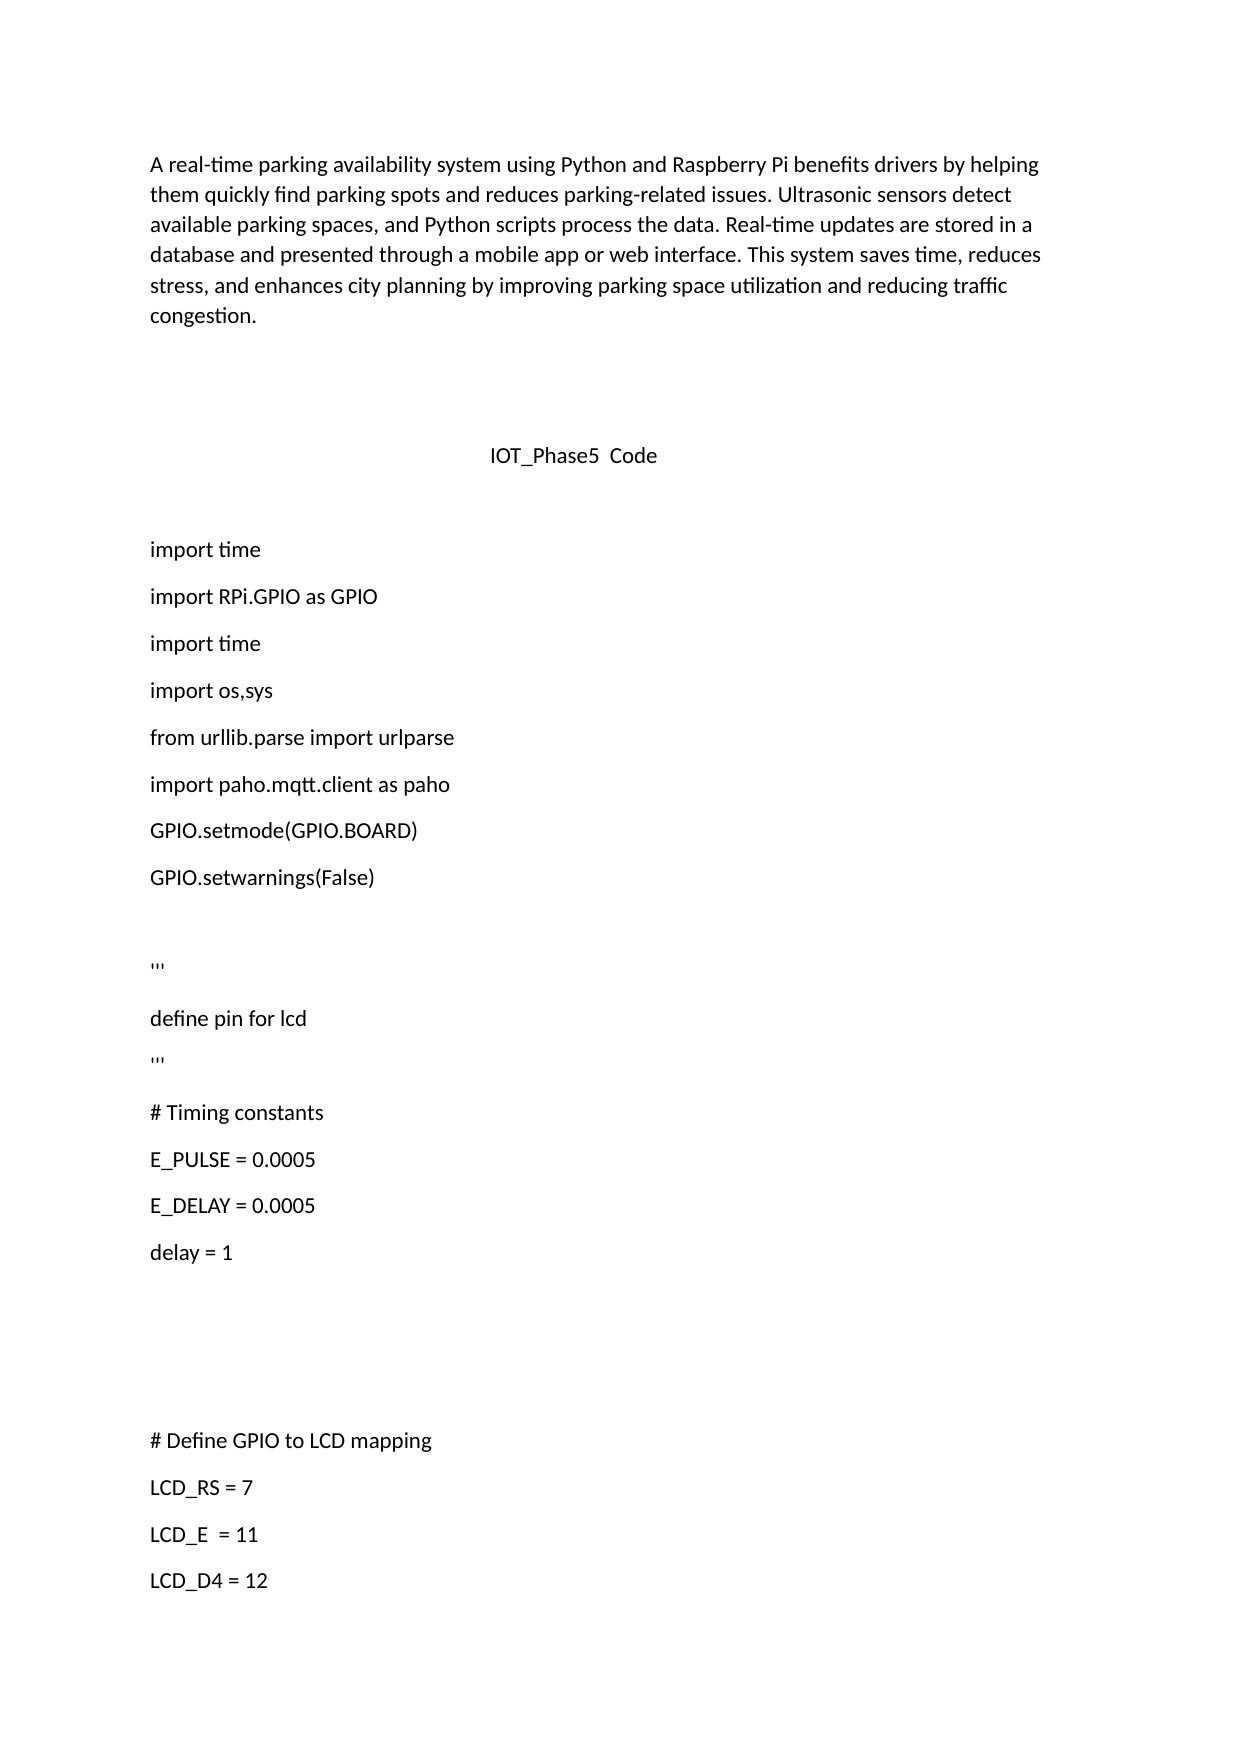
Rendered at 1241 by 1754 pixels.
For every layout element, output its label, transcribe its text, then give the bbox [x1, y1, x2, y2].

text GPIO.setwarnings(False) [150, 863, 1090, 892]
text IOT_Phase5 Code [150, 442, 1090, 470]
text E_PULSE = 0.0005 [150, 1145, 1090, 1173]
text A real-time parking availability system using Python and Raspberry Pi benefits drivers by helping them quickly find parking spots and reduces parking-related issues. Ultrasonic sensors detect available parking spaces, and Python scripts process the data. Real-time updates are stored in a database and presented through a mobile app or web interface. This system saves time, reduces stress, and enhances city planning by improving parking space utilization and reducing traffic congestion. [150, 150, 1090, 329]
text import time [150, 629, 1090, 657]
text import os,sys [150, 676, 1090, 704]
text LCD_RS = 7 [150, 1473, 1090, 1501]
text # Timing constants [150, 1098, 1090, 1126]
text from urllib.parse import urlparse [150, 723, 1090, 751]
text GPIO.setmode(GPIO.BOARD) [150, 817, 1090, 845]
text ''' [150, 957, 1090, 985]
text delay = 1 [150, 1238, 1090, 1267]
text LCD_D4 = 12 [150, 1567, 1090, 1595]
text define pin for lcd [150, 1004, 1090, 1032]
text import RPi.GPIO as GPIO [150, 582, 1090, 610]
text LCD_E = 11 [150, 1520, 1090, 1548]
text ''' [150, 1051, 1090, 1079]
text import paho.mqtt.client as paho [150, 770, 1090, 798]
text # Define GPIO to LCD mapping [150, 1426, 1090, 1454]
text import time [150, 535, 1090, 563]
text E_DELAY = 0.0005 [150, 1192, 1090, 1220]
